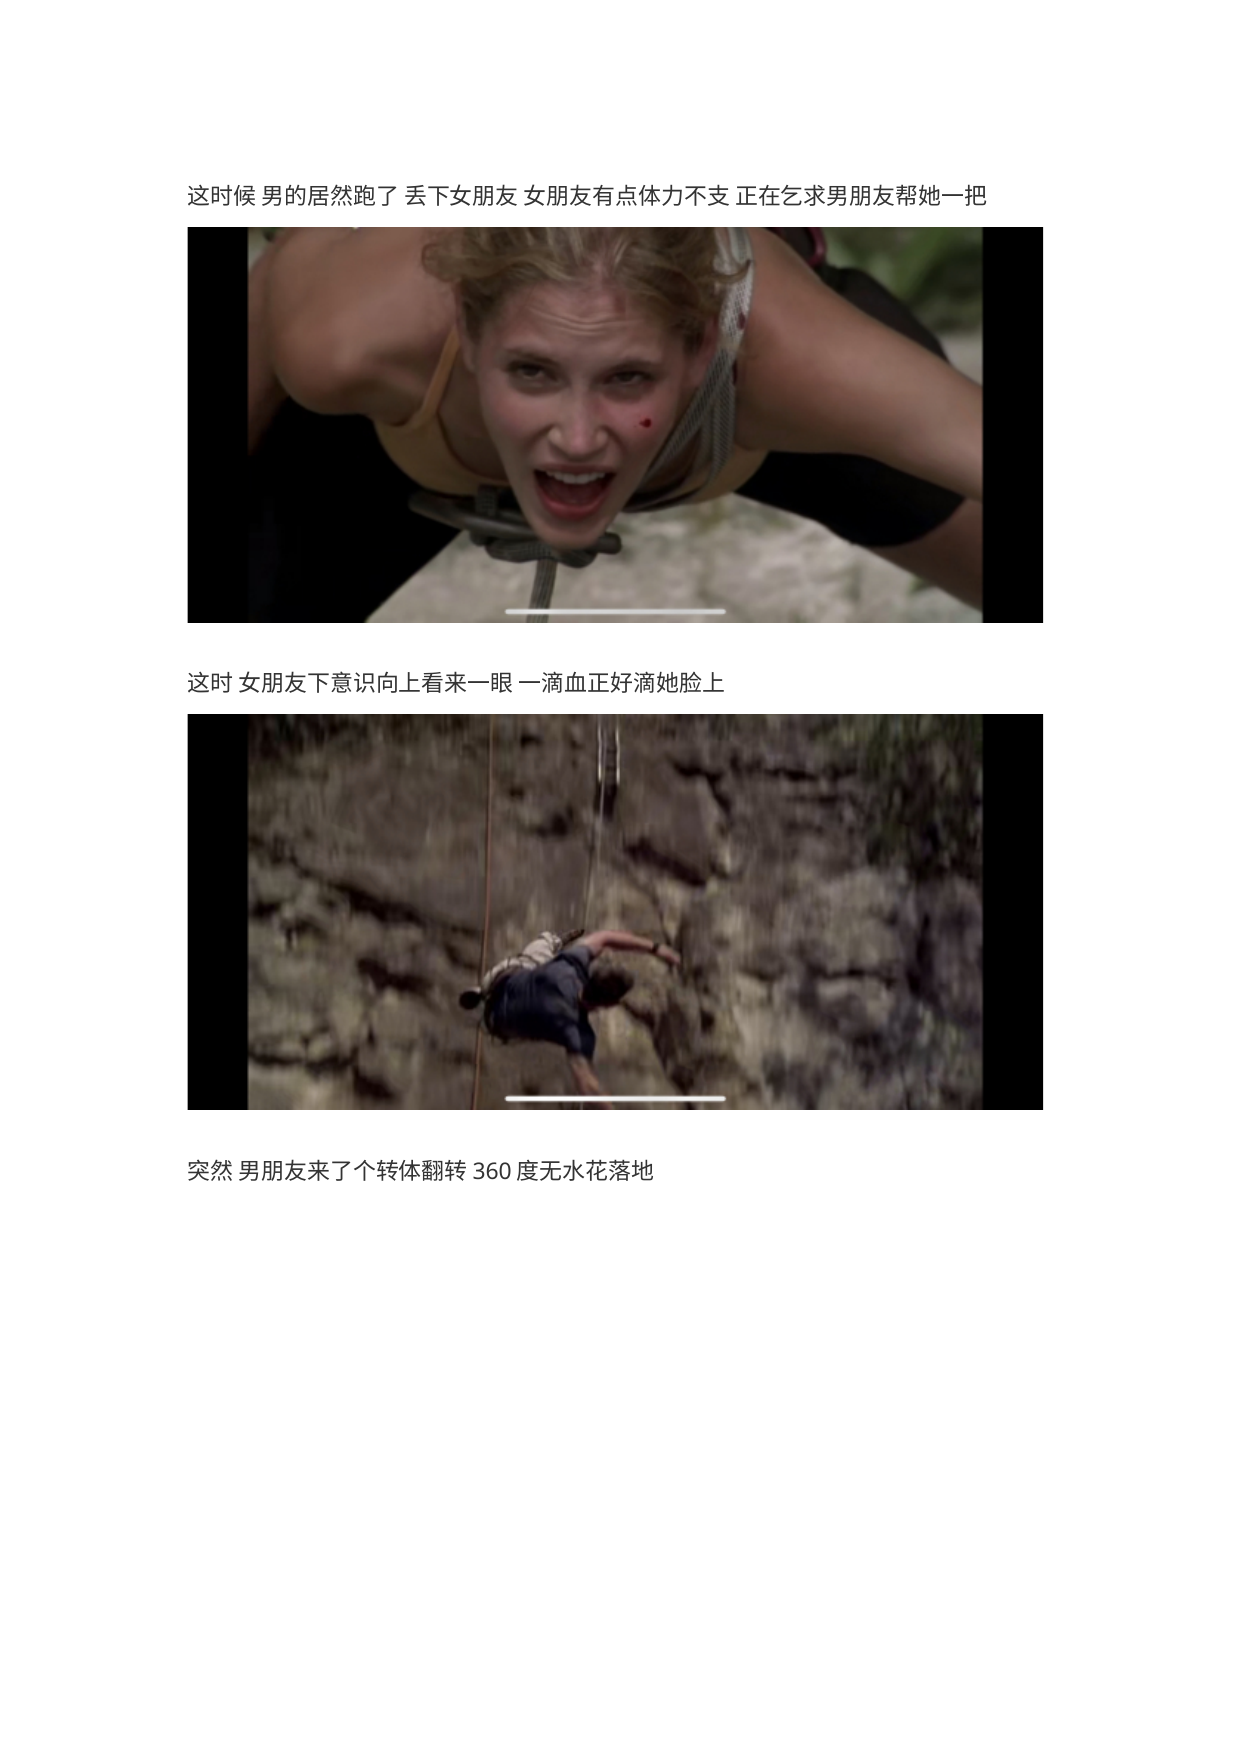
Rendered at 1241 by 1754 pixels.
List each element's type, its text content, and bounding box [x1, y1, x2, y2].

text 这时候 男的居然跑了 丢下女朋友 女朋友有点体力不支 正在乞求男朋友帮她一把 [187, 162, 1053, 227]
text 这时 女朋友下意识向上看来一眼 一滴血正好滴她脸上 [187, 649, 1053, 714]
picture [187, 714, 1044, 1110]
picture [187, 227, 1044, 623]
text 突然 男朋友来了个转体翻转360度无水花落地 [187, 1137, 1053, 1202]
